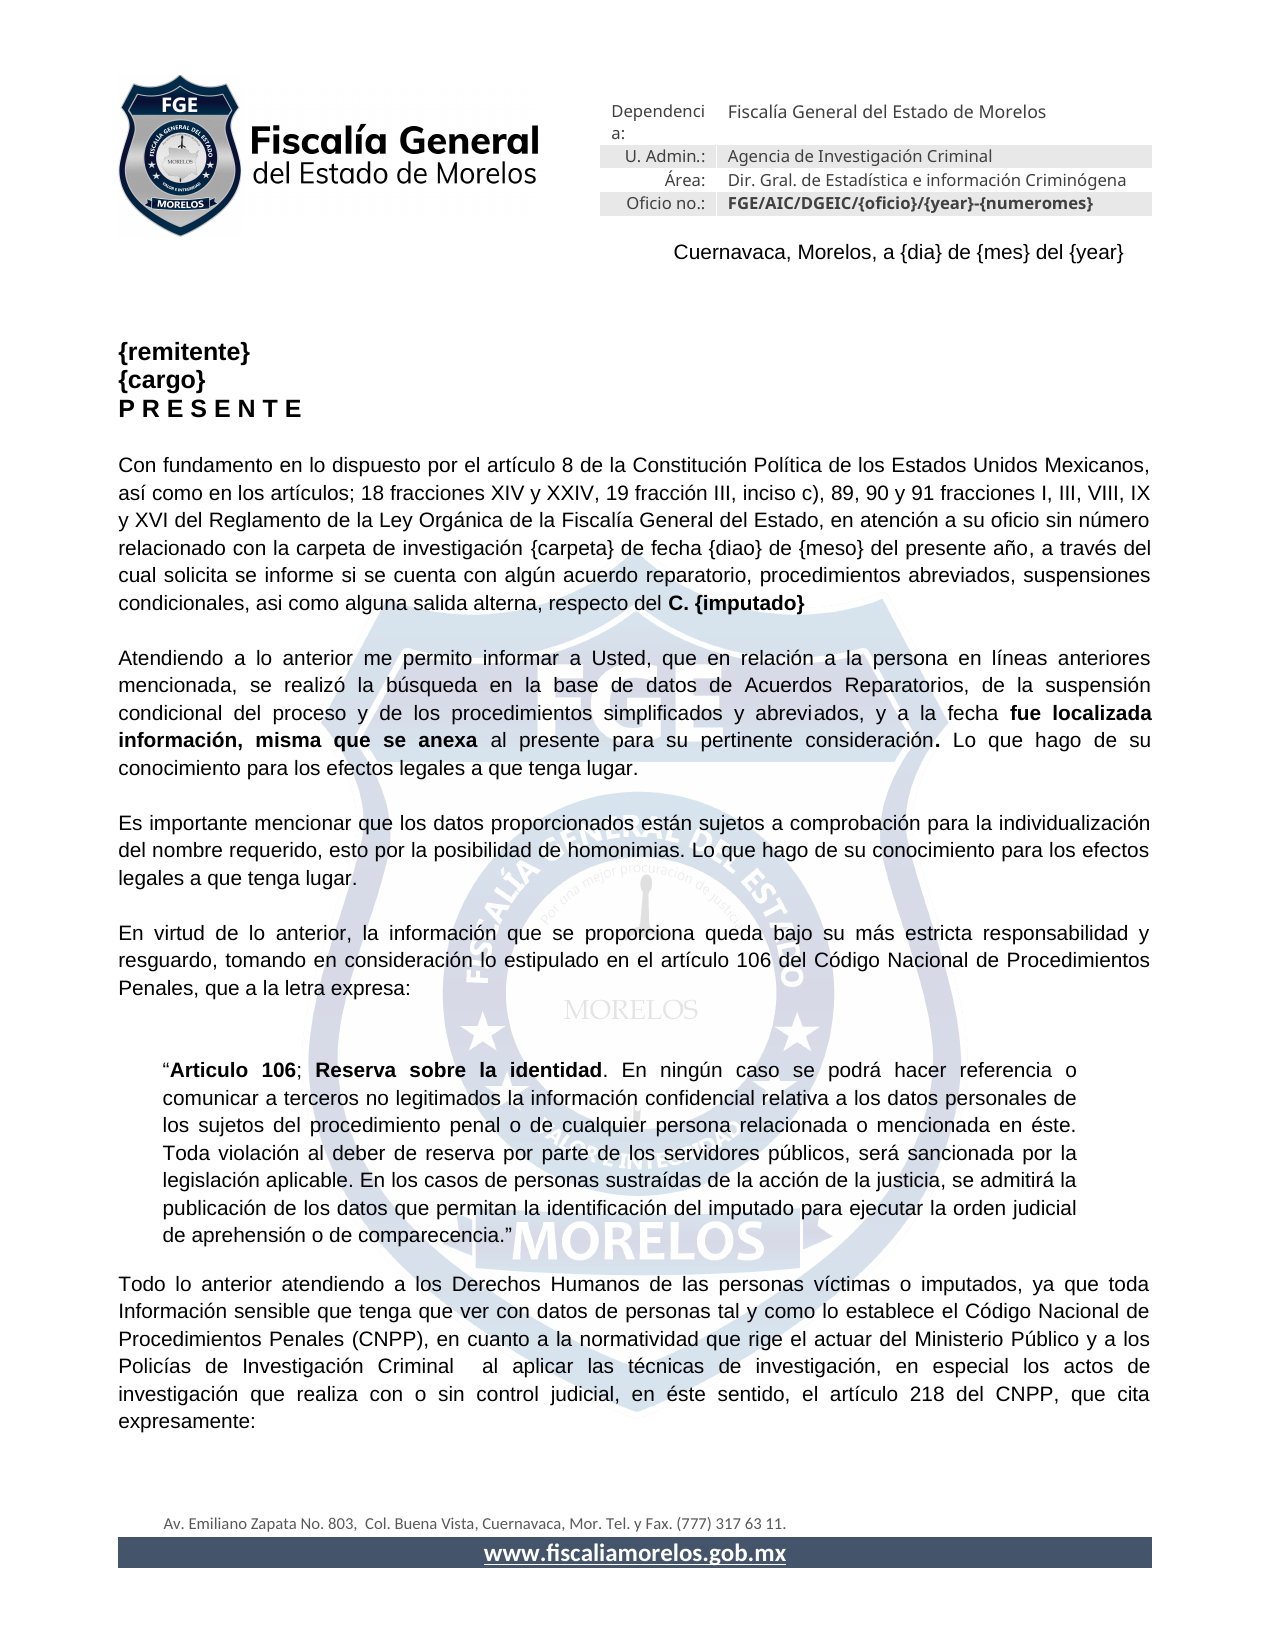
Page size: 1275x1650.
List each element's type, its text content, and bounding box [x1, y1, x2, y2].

text Con fundamento en lo dispuesto por el artículo 8 de la Constitución Política de los Estados Unidos Mexicanos, así como en los artículos; 18 fracciones XIV y XXIV, 19 fracción III, inciso c), 89, 90 y 91 fracciones I, III, VIII, IX y XVI del Reglamento de la Ley Orgánica de la Fiscalía General del Estado, en atención a su oficio sin número relacionado con la carpeta de investigación {carpeta} de fecha {diao} de {meso} del presente año, a través del cual solicita se informe si se cuenta con algún acuerdo reparatorio, procedimientos abreviados, suspensiones condicionales, asi como alguna salida alterna, respecto del C. {imputado} [118, 453, 1152, 615]
text Es importante mencionar que los datos proporcionados están sujetos a comprobación para la individualización del nombre requerido, esto por la posibilidad de homonimias. Lo que hago de su conocimiento para los efectos legales a que tenga lugar. [118, 811, 1152, 890]
text P R E S E N T E [118, 394, 1152, 423]
picture [118, 75, 544, 237]
text Todo lo anterior atendiendo a los Derechos Humanos de las personas víctimas o imputados, ya que toda Información sensible que tenga que ver con datos de personas tal y como lo establece el Código Nacional de Procedimientos Penales (CNPP), en cuanto a la normatividad que rige el actuar del Ministerio Público y a los Policías de Investigación Criminal al aplicar las técnicas de investigación, en especial los actos de investigación que realiza con o sin control judicial, en éste sentido, el artículo 218 del CNPP, que cita expresamente: [118, 1272, 1152, 1433]
text {cargo} [118, 366, 1152, 394]
text Atendiendo a lo anterior me permito informar a Usted, que en relación a la persona en líneas anteriores mencionada, se realizó la búsqueda en la base de datos de Acuerdos Reparatorios, de la suspensión condicional del proceso y de los procedimientos simplificados y abreviados, y a la fecha fue localizada información, misma que se anexa al presente para su pertinente consideración. Lo que hago de su conocimiento para los efectos legales a que tenga lugar. [118, 646, 1152, 780]
text En virtud de lo anterior, la información que se proporciona queda bajo su más estricta responsabilidad y resguardo, tomando en consideración lo estipulado en el artículo 106 del Código Nacional de Procedimientos Penales, que a la letra expresa: [118, 921, 1152, 1000]
text {remitente} [118, 337, 1152, 366]
text “Articulo 106; Reserva sobre la identidad. En ningún caso se podrá hacer referencia o comunicar a terceros no legitimados la información confidencial relativa a los datos personales de los sujetos del procedimiento penal o de cualquier persona relacionada o mencionada en éste. Toda violación al deber de reserva por parte de los servidores públicos, será sancionada por la legislación aplicable. En los casos de personas sustraídas de la acción de la justicia, se admitirá la publicación de los datos que permitan la identificación del imputado para ejecutar la orden judicial de aprehensión o de comparecencia.” [162, 1058, 1078, 1247]
